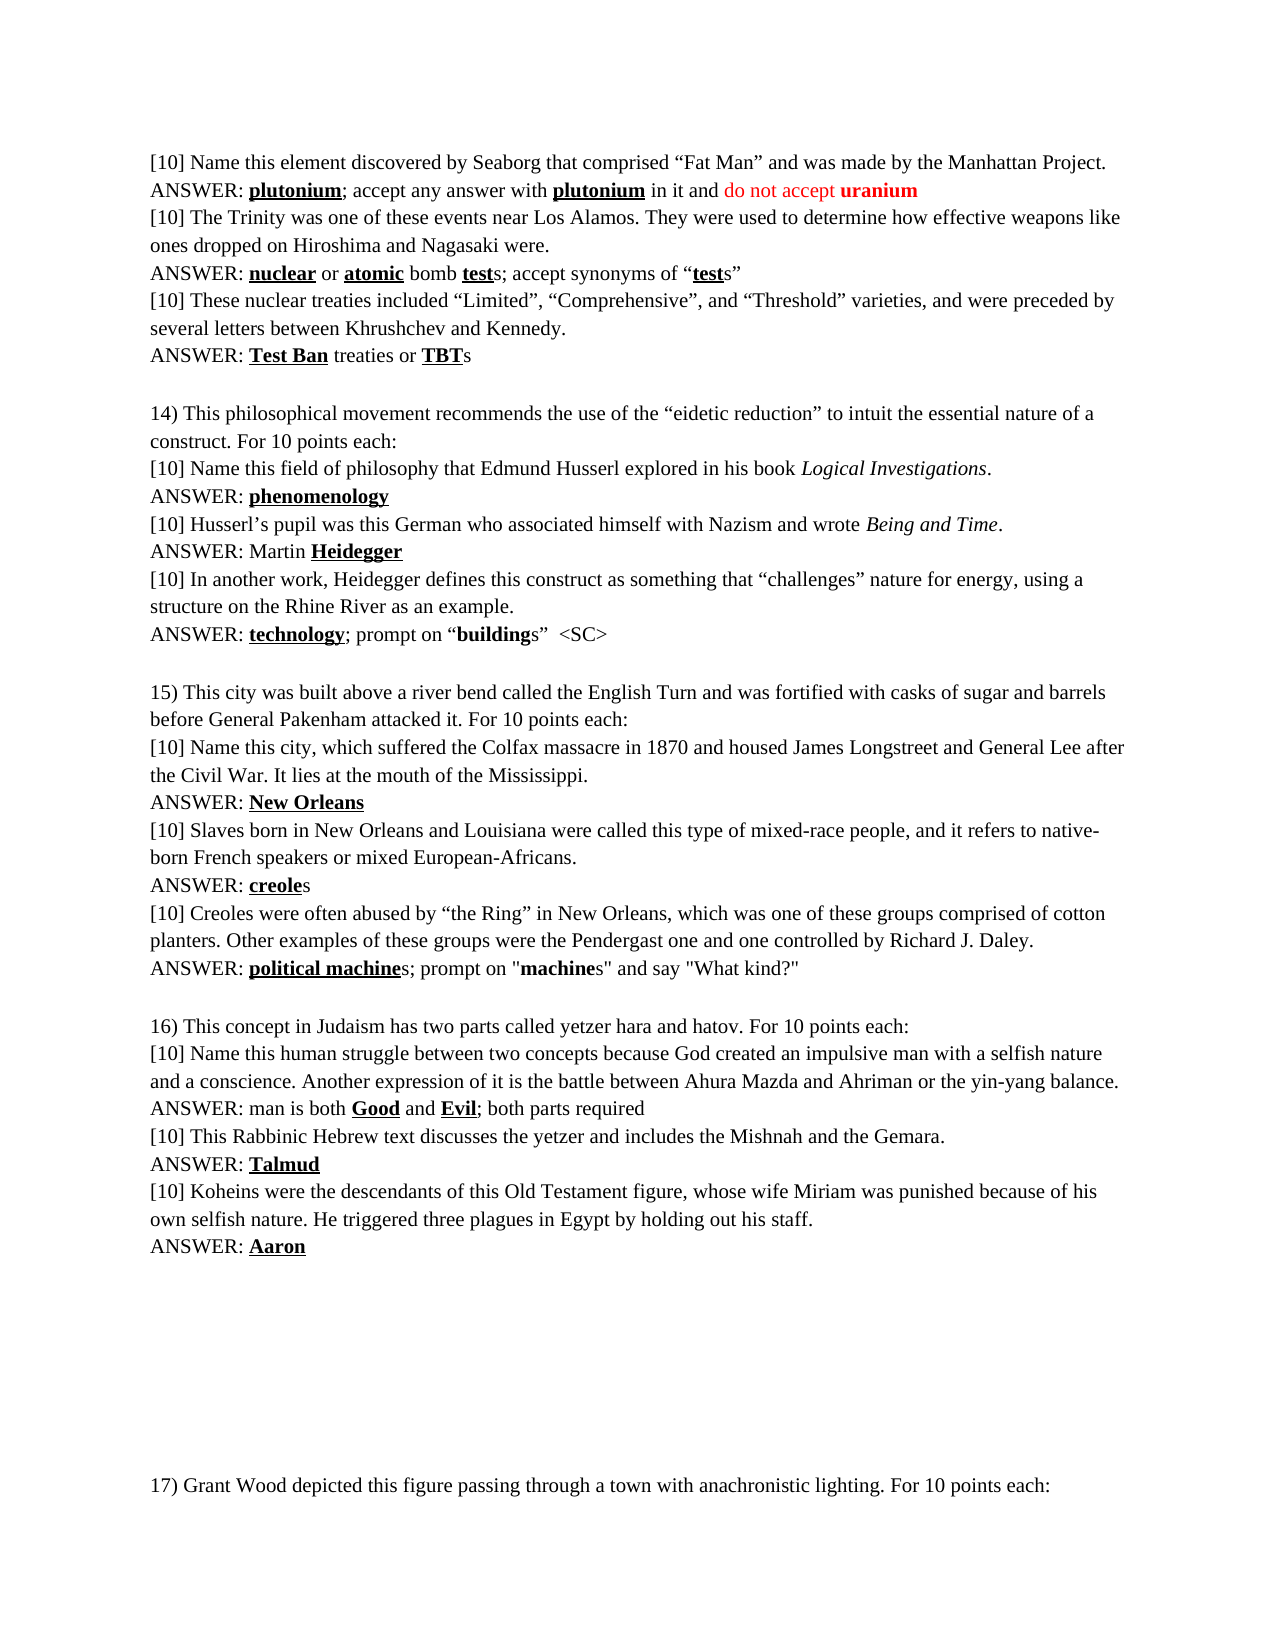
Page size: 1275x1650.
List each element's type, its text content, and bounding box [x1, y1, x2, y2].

text [10] The Trinity was one of these events near Los Alamos. They were used to determine how effective weapons like ones dropped on Hiroshima and Nagasaki were. [150, 205, 1125, 257]
text ANSWER: Test Ban treaties or TBTs [150, 343, 1125, 367]
text ANSWER: phenomenology [150, 484, 1125, 508]
text ANSWER: plutonium; accept any answer with plutonium in it and do not accept uranium [150, 178, 1125, 202]
text ANSWER: Talmud [150, 1152, 1125, 1176]
text [10] In another work, Heidegger defines this construct as something that “challenges” nature for energy, using a structure on the Rhine River as an example. ANSWER: technology; prompt on “buildings” <SC> [150, 567, 1125, 646]
text 16) This concept in Judaism has two parts called yetzer hara and hatov. For 10 points each: [150, 1013, 1125, 1038]
text [10] Name this city, which suffered the Colfax massacre in 1870 and housed James Longstreet and General Lee after the Civil War. It lies at the mouth of the Mississippi. [150, 735, 1125, 787]
text [10] Slaves born in New Orleans and Louisiana were called this type of mixed-race people, and it refers to native-born French speakers or mixed European-Africans. [150, 818, 1125, 869]
text ANSWER: nuclear or atomic bomb tests; accept synonyms of “tests” [150, 260, 1125, 284]
text [10] Name this human struggle between two concepts because God created an impulsive man with a selfish nature and a conscience. Another expression of it is the battle between Ahura Mazda and Ahriman or the yin-yang balance. [150, 1041, 1125, 1093]
text [10] This Rabbinic Hebrew text discusses the yetzer and includes the Mishnah and the Gemara. [150, 1124, 1125, 1148]
text 17) Grant Wood depicted this figure passing through a town with anachronistic lighting. For 10 points each: [150, 1473, 1125, 1497]
text ANSWER: political machines; prompt on "machines" and say "What kind?" [150, 956, 1125, 980]
text ANSWER: New Orleans [150, 790, 1125, 814]
text [10] Husserl’s pupil was this German who associated himself with Nazism and wrote Being and Time. [150, 511, 1125, 536]
text [10] Name this field of philosophy that Edmund Husserl explored in his book Logical Investigations. [150, 456, 1125, 480]
text [10] Creoles were often abused by “the Ring” in New Orleans, which was one of these groups comprised of cotton planters. Other examples of these groups were the Pendergast one and one controlled by Richard J. Daley. [150, 901, 1125, 952]
text 15) This city was built above a river bend called the English Turn and was fortified with casks of sugar and barrels before General Pakenham attacked it. For 10 points each: [150, 680, 1125, 731]
text ANSWER: Martin Heidegger [150, 539, 1125, 563]
text [10] Name this element discovered by Seaborg that comprised “Fat Man” and was made by the Manhattan Project. [150, 150, 1125, 174]
text [10] Koheins were the descendants of this Old Testament figure, whose wife Miriam was punished because of his own selfish nature. He triggered three plagues in Egypt by holding out his staff. [150, 1179, 1125, 1231]
text ANSWER: man is both Good and Evil; both parts required [150, 1096, 1125, 1120]
text 14) This philosophical movement recommends the use of the “eidetic reduction” to intuit the essential nature of a construct. For 10 points each: [150, 401, 1125, 453]
text [10] These nuclear treaties included “Limited”, “Comprehensive”, and “Threshold” varieties, and were preceded by several letters between Khrushchev and Kennedy. [150, 288, 1125, 340]
text ANSWER: creoles [150, 873, 1125, 897]
text ANSWER: Aaron [150, 1234, 1125, 1258]
